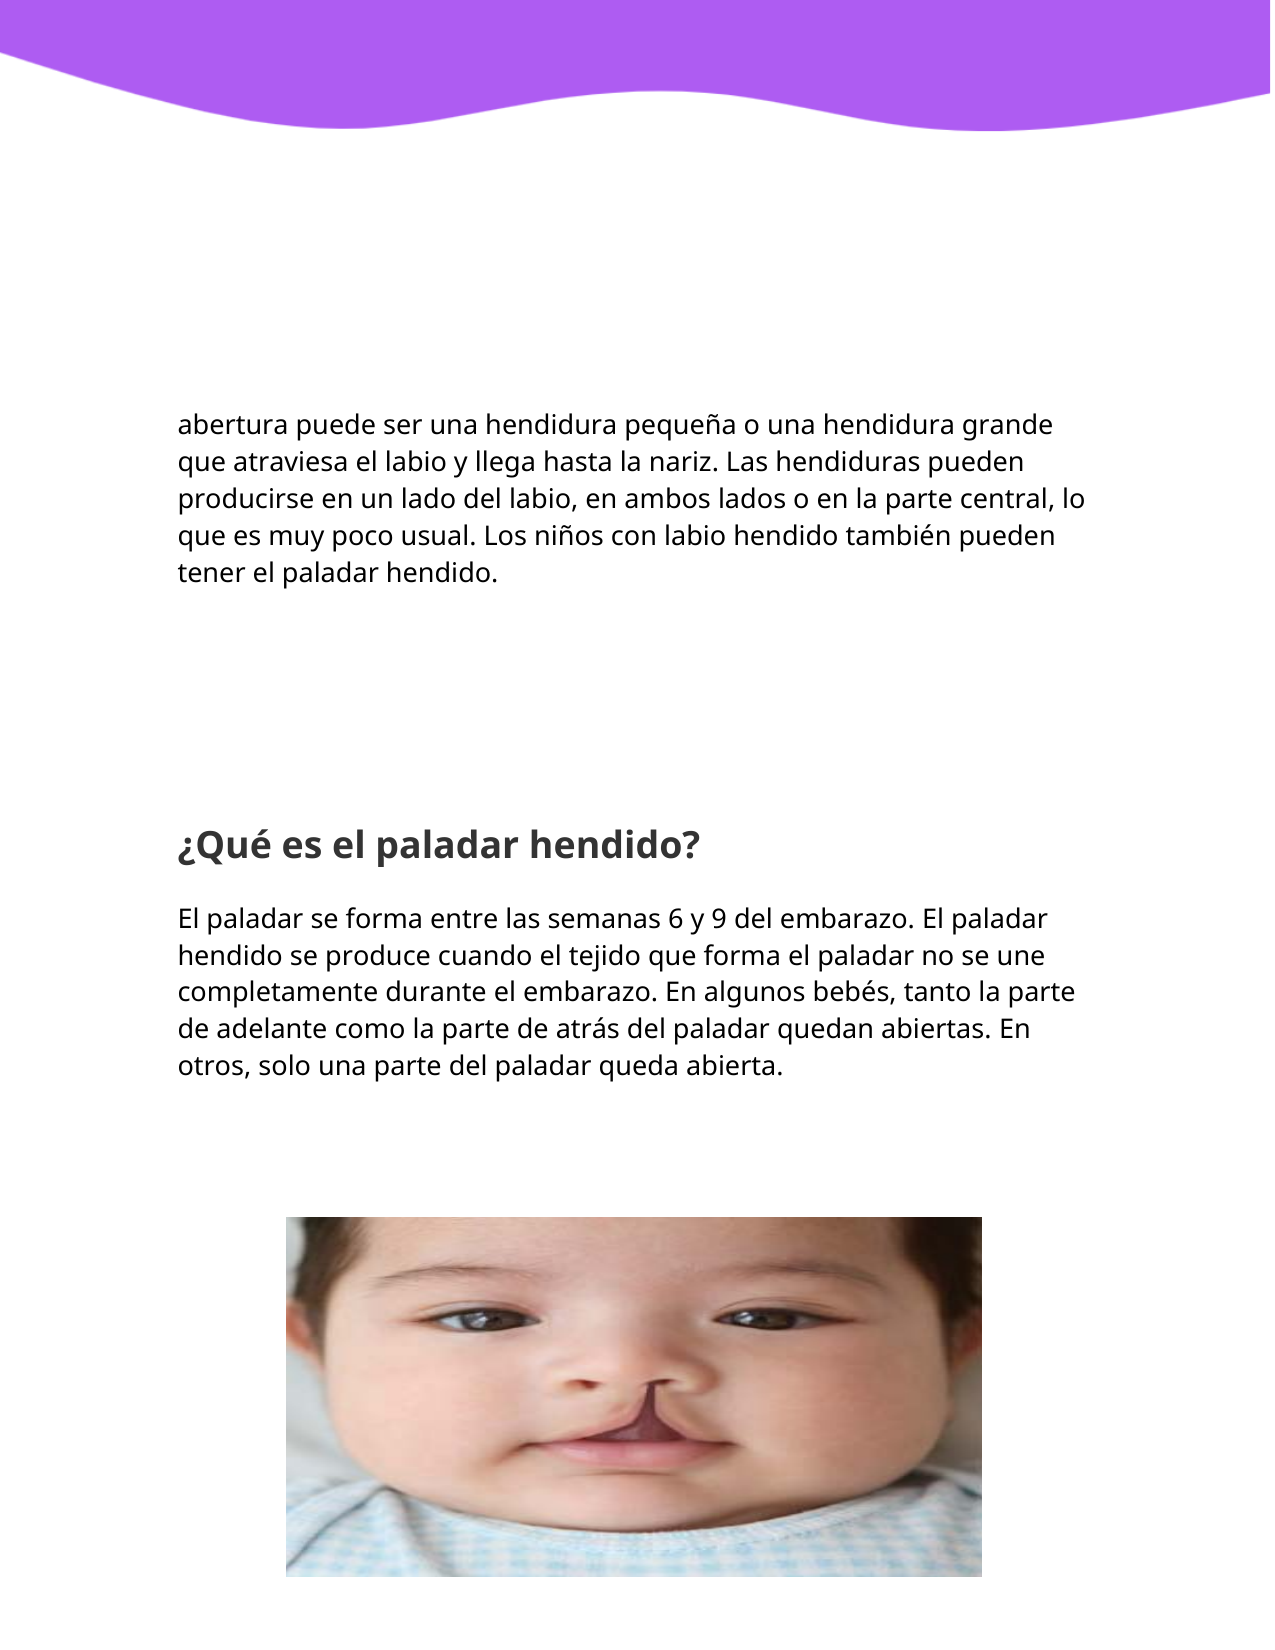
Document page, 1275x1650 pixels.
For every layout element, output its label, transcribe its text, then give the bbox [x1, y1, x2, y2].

picture [286, 1217, 982, 1577]
text El paladar se forma entre las semanas 6 y 9 del embarazo. El paladar hendido se produce cuando el tejido que forma el paladar no se une completamente durante el embarazo. En algunos bebés, tanto la parte de adelante como la parte de atrás del paladar quedan abiertas. En otros, solo una parte del paladar queda abierta. [177, 899, 1098, 1083]
picture [0, 0, 1271, 382]
text ¿Qué es el paladar hendido? [177, 819, 1098, 870]
